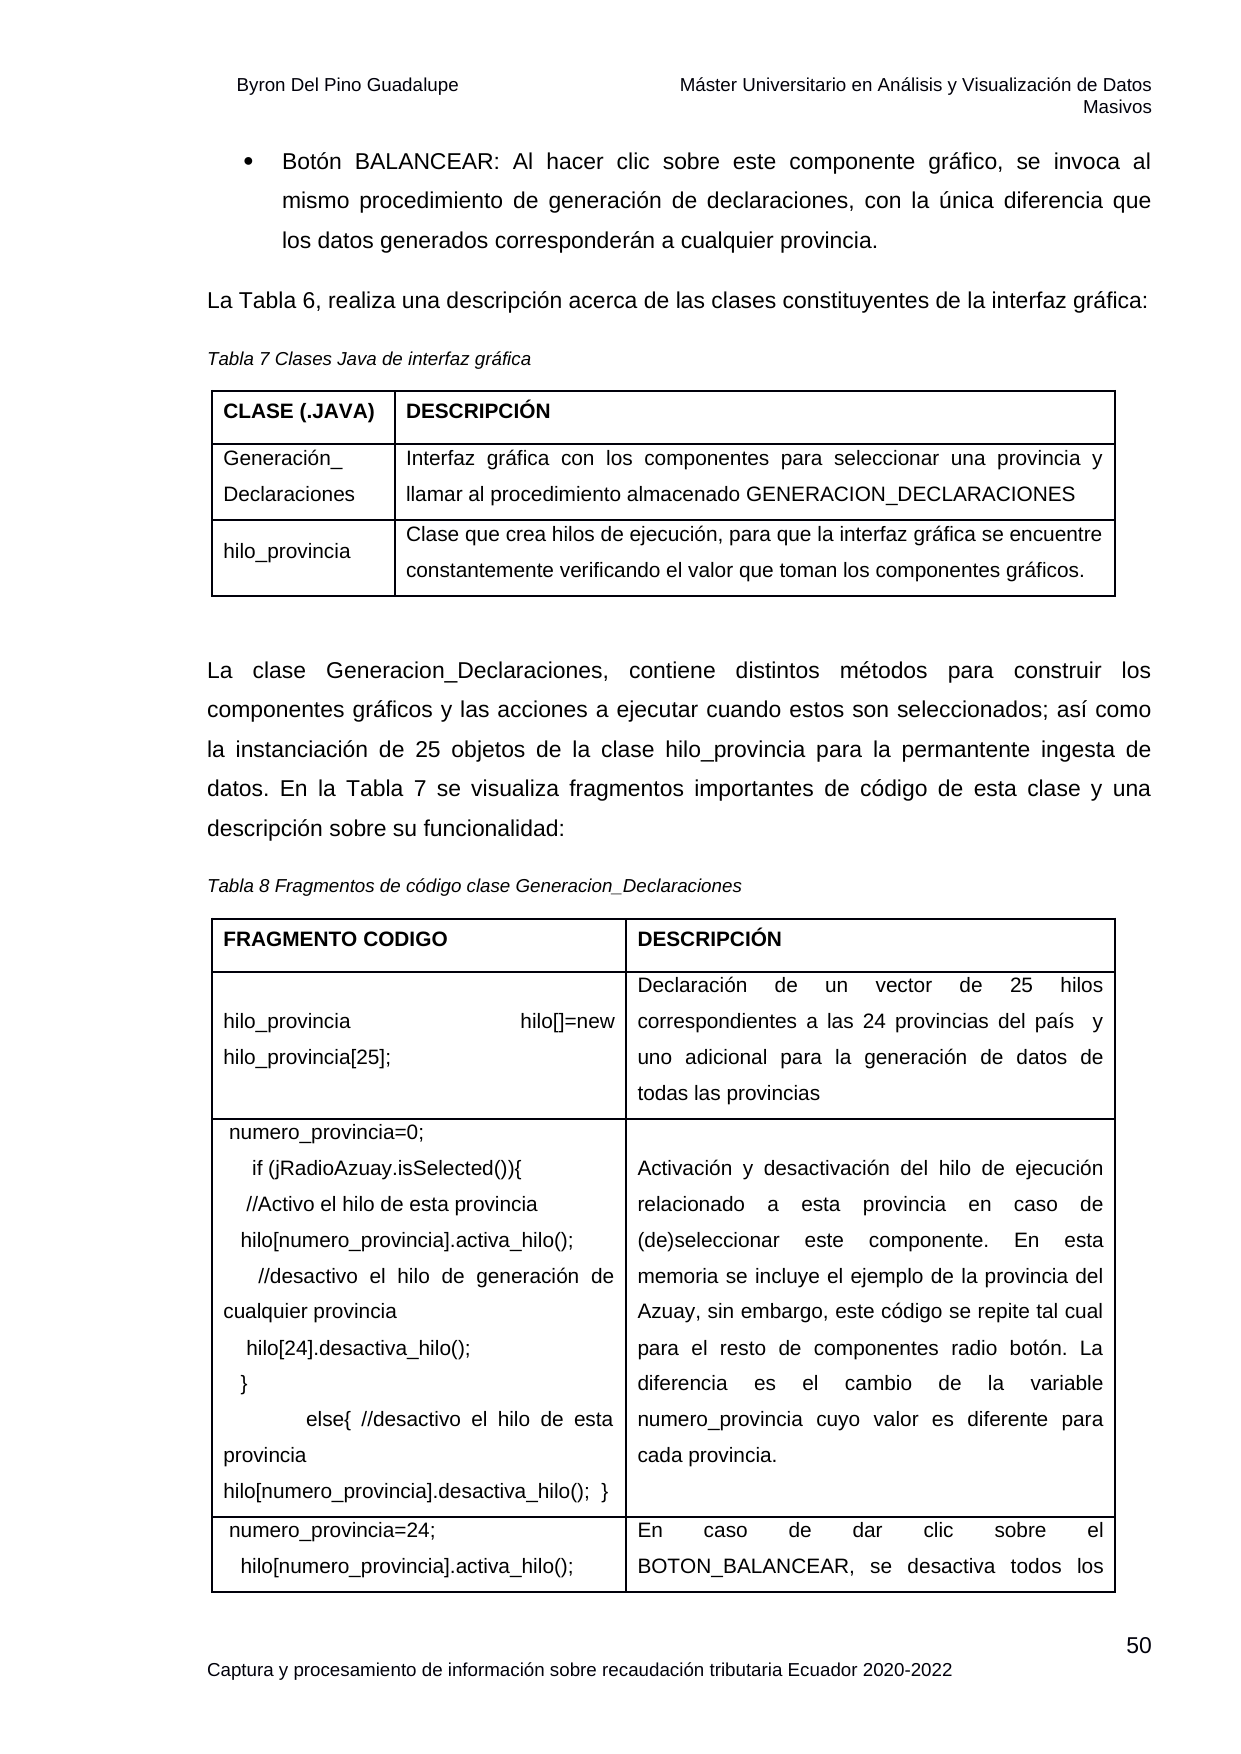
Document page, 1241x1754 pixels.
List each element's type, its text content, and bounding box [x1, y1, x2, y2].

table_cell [627, 1518, 1114, 1591]
text Tabla 8 Fragmentos de código clase Generacion_Declaraciones [207, 875, 1152, 897]
table_cell hilo_provincia hilo[]=new hilo_provincia[25]; [213, 973, 625, 1118]
table_header DESCRIPCIÓN [627, 920, 1114, 971]
table_header DESCRIPCIÓN [396, 392, 1114, 443]
text Tabla 7 Clases Java de interfaz gráfica [207, 347, 1152, 369]
table_cell Interfaz gráfica con los componentes para seleccionar una provincia y llamar al procedimiento almacenado GENERACION_DECLARACIONES [396, 445, 1114, 519]
table_header CLASE (.JAVA) [213, 392, 394, 443]
text La clase Generacion_Declaraciones, contiene distintos métodos para construir los componentes gráficos y las acciones a ejecutar cuando estos son seleccionados; así como la instanciación de 25 objetos de la clase hilo_provincia para la permantente ingesta de datos. En la Tabla 7 se visualiza fragmentos importantes de código de esta clase y una descripción sobre su funcionalidad: [207, 657, 1152, 841]
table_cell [213, 1518, 625, 1591]
list Botón BALANCEAR: Al hacer clic sobre este componente gráfico, se invoca al mismo procedimiento de generación de declaraciones, con la única diferencia que los datos generados corresponderán a cualquier provincia. [244, 148, 1152, 253]
table_cell hilo_provincia [213, 521, 394, 594]
table_cell numero_provincia=0; if (jRadioAzuay.isSelected()){ //Activo el hilo de esta provincia hilo[numero_provincia].activa_hilo(); //desactivo el hilo de generación de cualquier provincia hilo[24].desactiva_hilo(); } else{ //desactivo el hilo de esta provincia hilo[numero_provincia].desactiva_hilo(); } [213, 1120, 625, 1516]
table_cell Clase que crea hilos de ejecución, para que la interfaz gráfica se encuentre constantemente verificando el valor que toman los componentes gráficos. [396, 521, 1114, 594]
text La Tabla 6, realiza una descripción acerca de las clases constituyentes de la interfaz gráfica: [207, 287, 1152, 313]
table_cell Declaración de un vector de 25 hilos correspondientes a las 24 provincias del país y uno adicional para la generación de datos de todas las provincias [627, 973, 1114, 1118]
table_cell Generación_ Declaraciones [213, 445, 394, 519]
table_cell Activación y desactivación del hilo de ejecución relacionado a esta provincia en caso de (de)seleccionar este componente. En esta memoria se incluye el ejemplo de la provincia del Azuay, sin embargo, este código se repite tal cual para el resto de componentes radio botón. La diferencia es el cambio de la variable numero_provincia cuyo valor es diferente para cada provincia. [627, 1120, 1114, 1516]
table_header FRAGMENTO CODIGO [213, 920, 625, 971]
